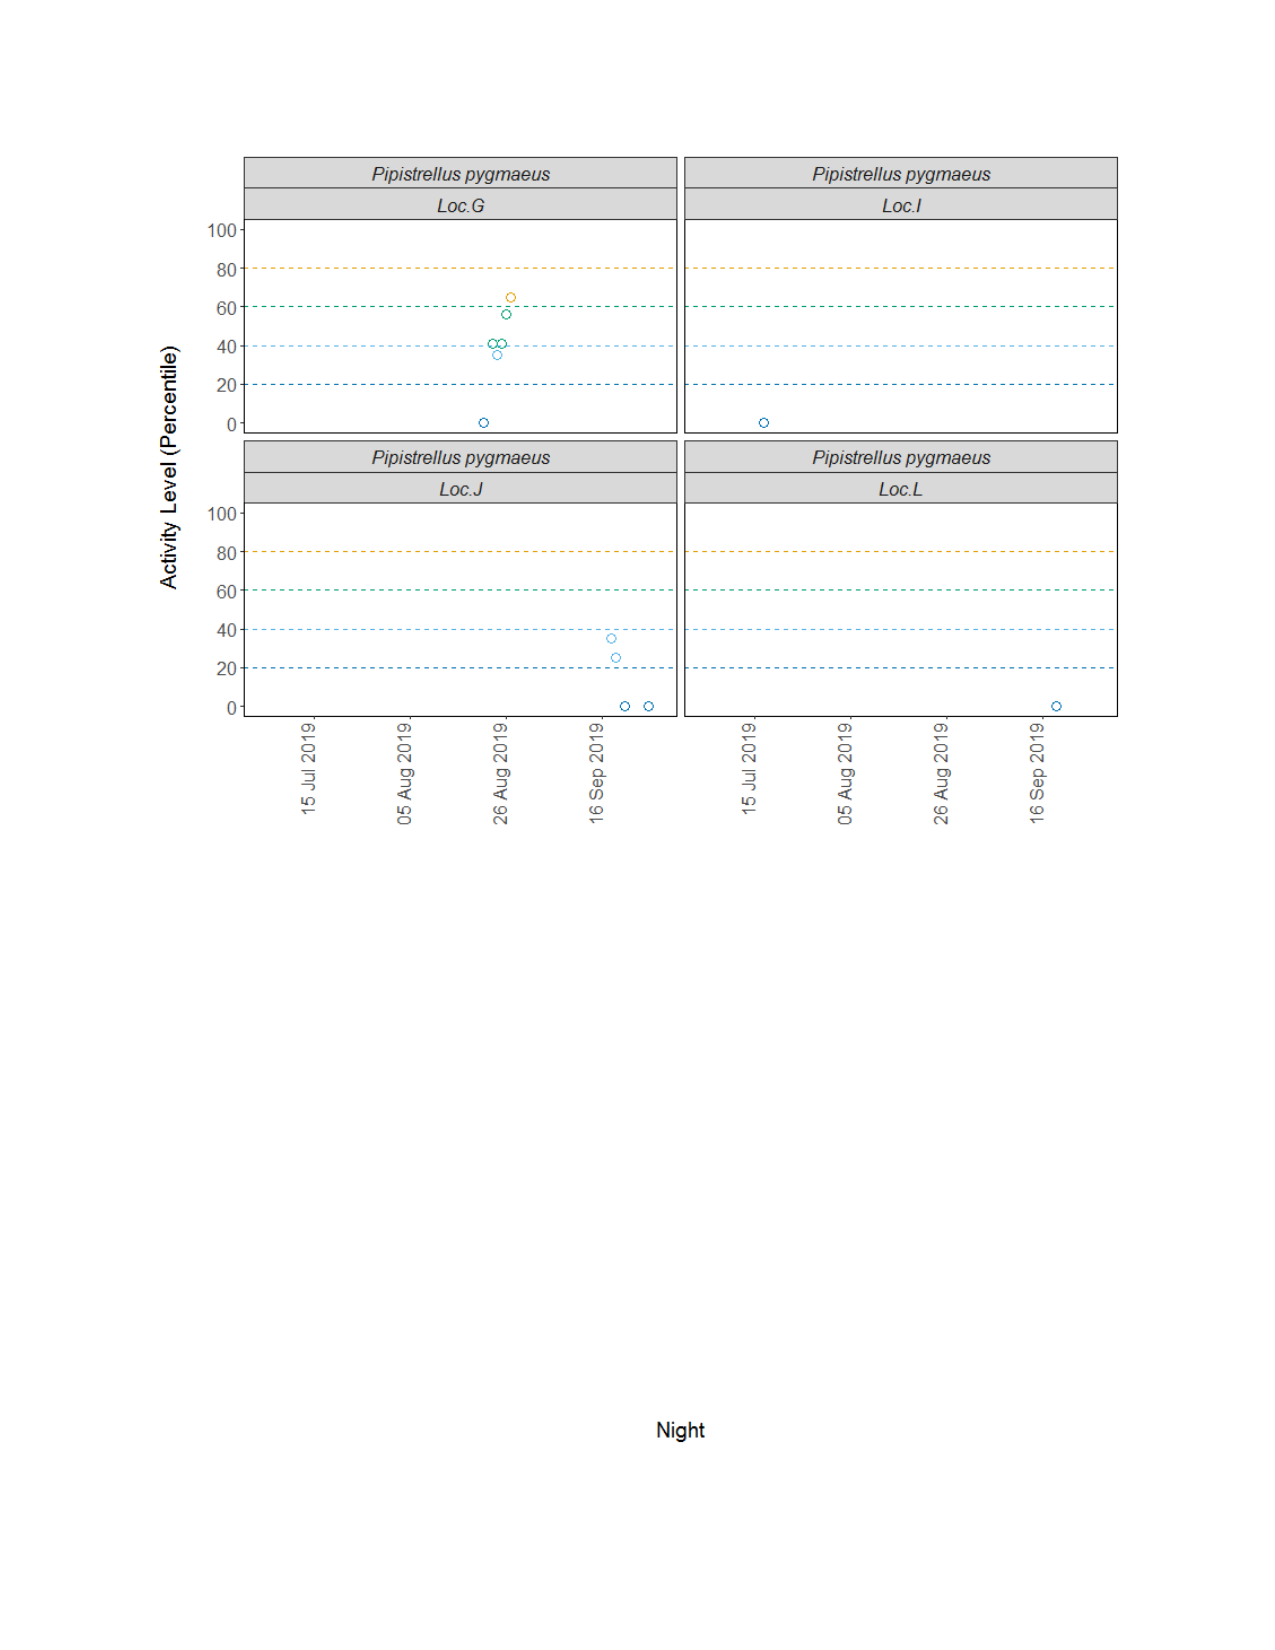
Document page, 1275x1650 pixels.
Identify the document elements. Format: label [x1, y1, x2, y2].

picture [150, 150, 1125, 1450]
